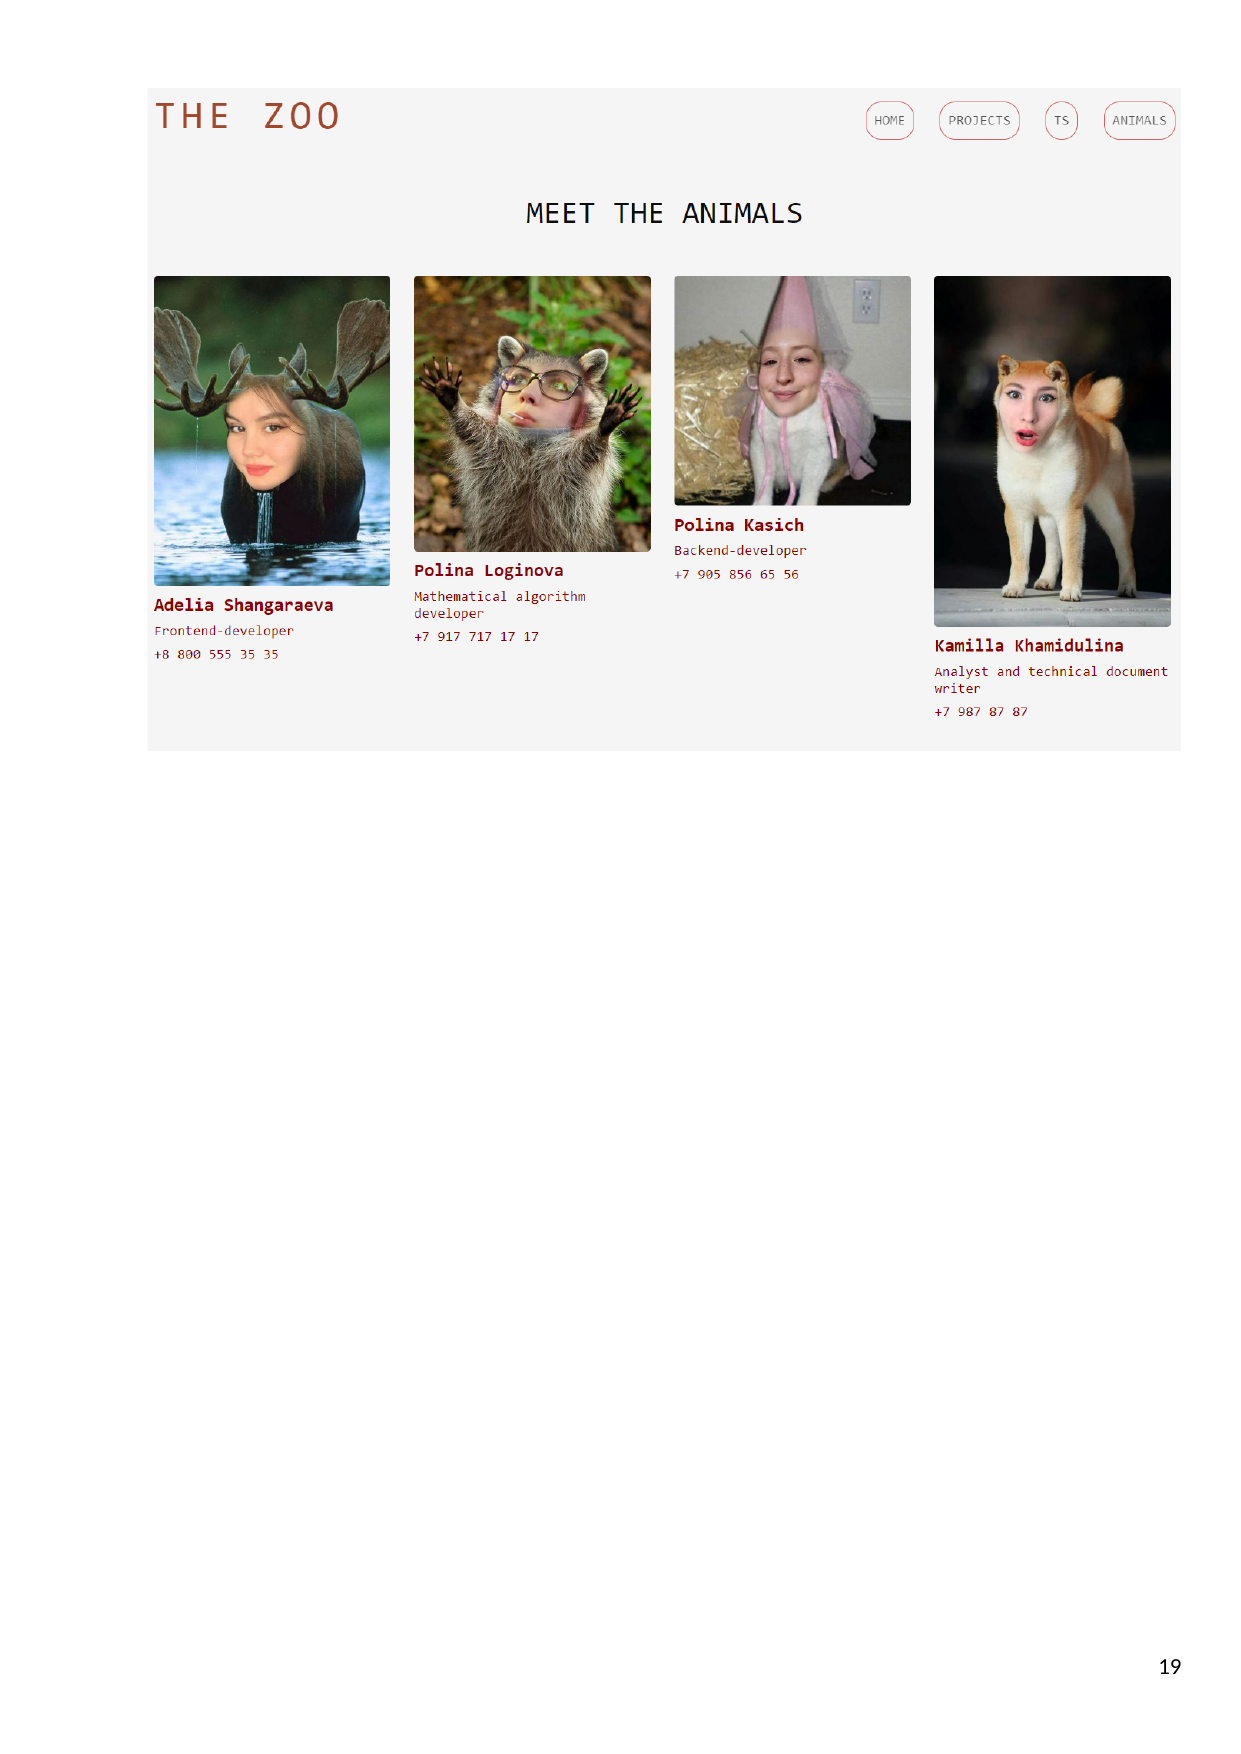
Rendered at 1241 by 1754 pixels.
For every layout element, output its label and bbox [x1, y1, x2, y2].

picture [147, 88, 1182, 751]
